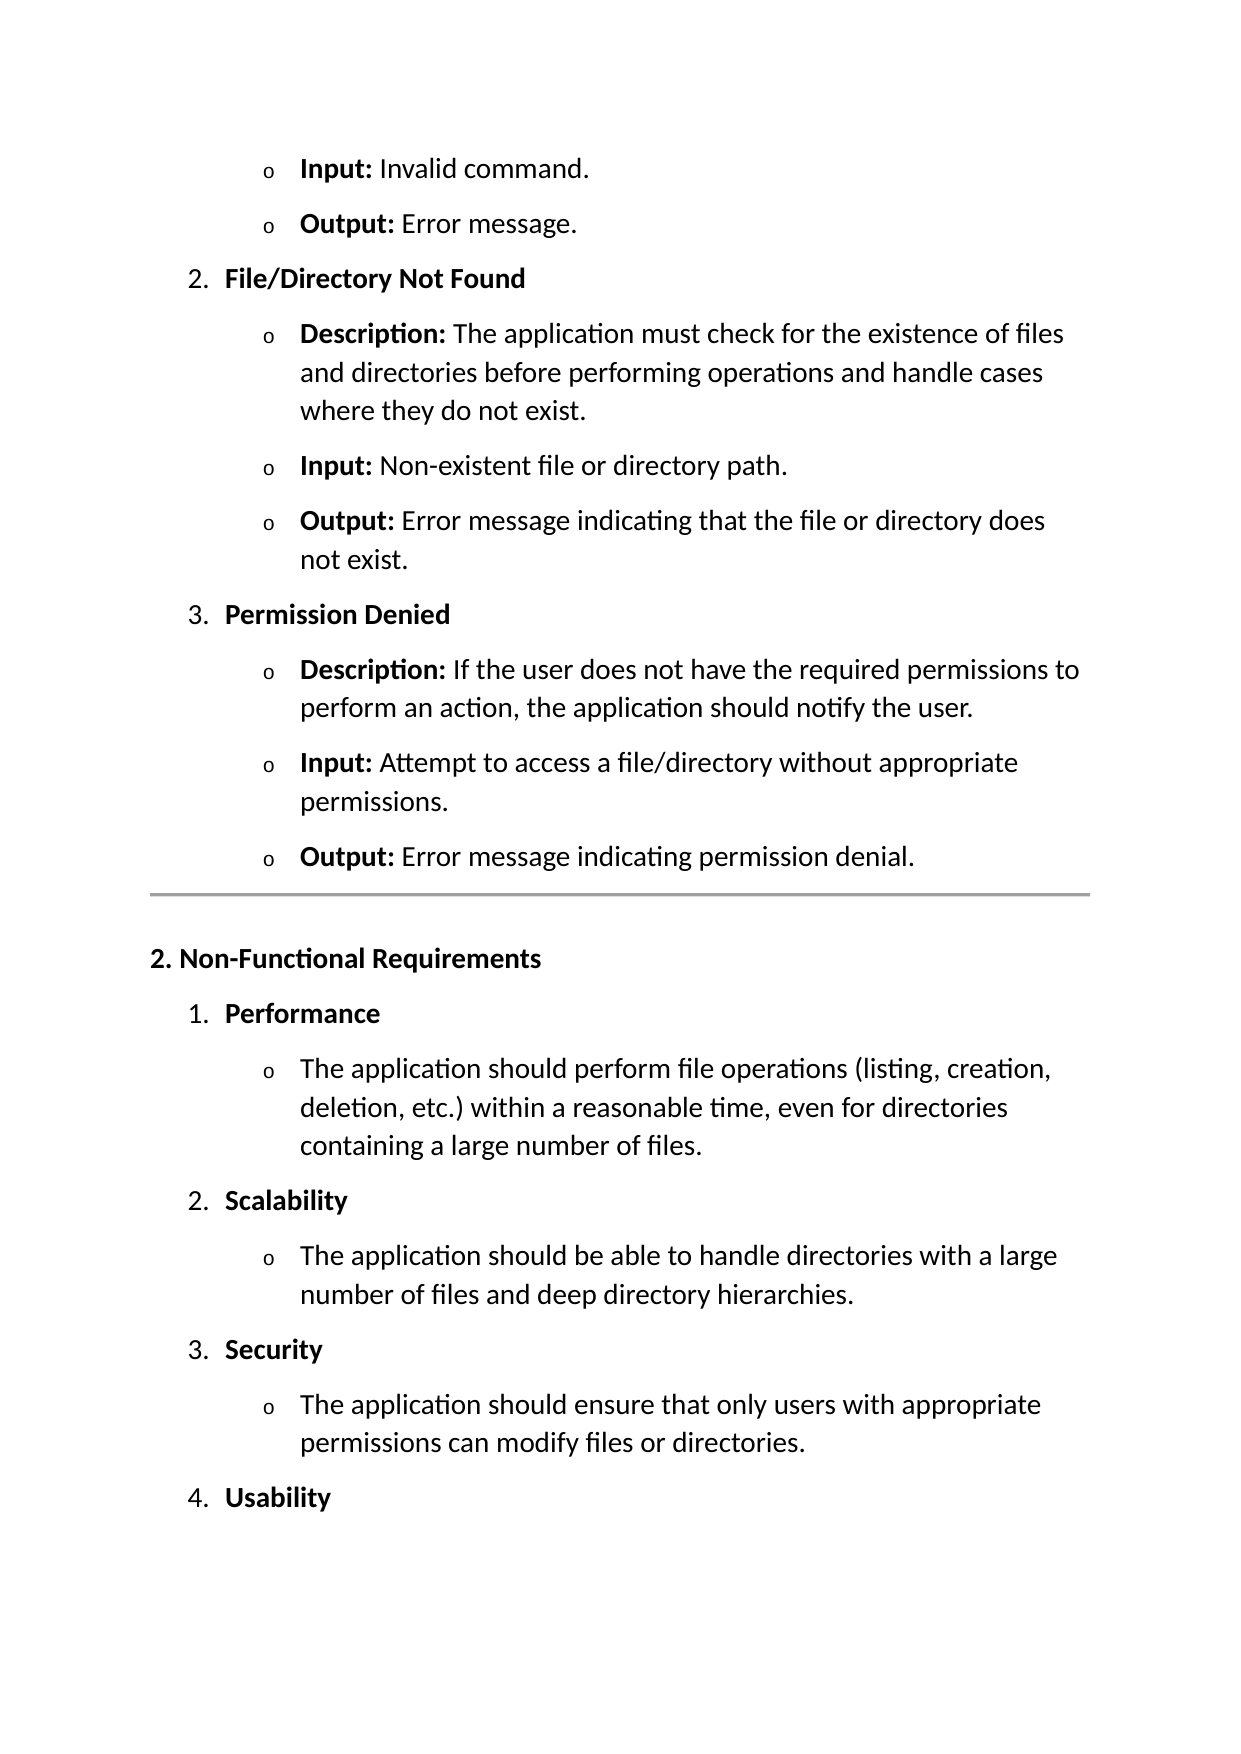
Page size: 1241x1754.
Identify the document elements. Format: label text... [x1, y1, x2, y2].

list Output: Error message indicating permission denial. [262, 838, 1090, 874]
list Output: Error message indicating that the file or directory does not exist. [262, 502, 1090, 576]
list File/Directory Not Found [187, 260, 1090, 296]
list Scalability [187, 1182, 1090, 1218]
text 2. Non-Functional Requirements [150, 940, 1090, 976]
list The application should be able to handle directories with a large number of files and deep directory hierarchies. [262, 1237, 1090, 1311]
list Usability [187, 1479, 1090, 1515]
list The application should ensure that only users with appropriate permissions can modify files or directories. [262, 1386, 1090, 1460]
list The application should perform file operations (listing, creation, deletion, etc.) within a reasonable time, even for directories containing a large number of files. [262, 1050, 1090, 1163]
list Input: Invalid command. [262, 150, 1090, 186]
list Permission Denied [187, 596, 1090, 632]
list Description: The application must check for the existence of files and directories before performing operations and handle cases where they do not exist. [262, 315, 1090, 428]
list Output: Error message. [262, 205, 1090, 241]
list Input: Attempt to access a file/directory without appropriate permissions. [262, 744, 1090, 819]
list Performance [187, 995, 1090, 1031]
list Security [187, 1331, 1090, 1367]
list Input: Non-existent file or directory path. [262, 447, 1090, 483]
list Description: If the user does not have the required permissions to perform an action, the application should notify the user. [262, 651, 1090, 725]
